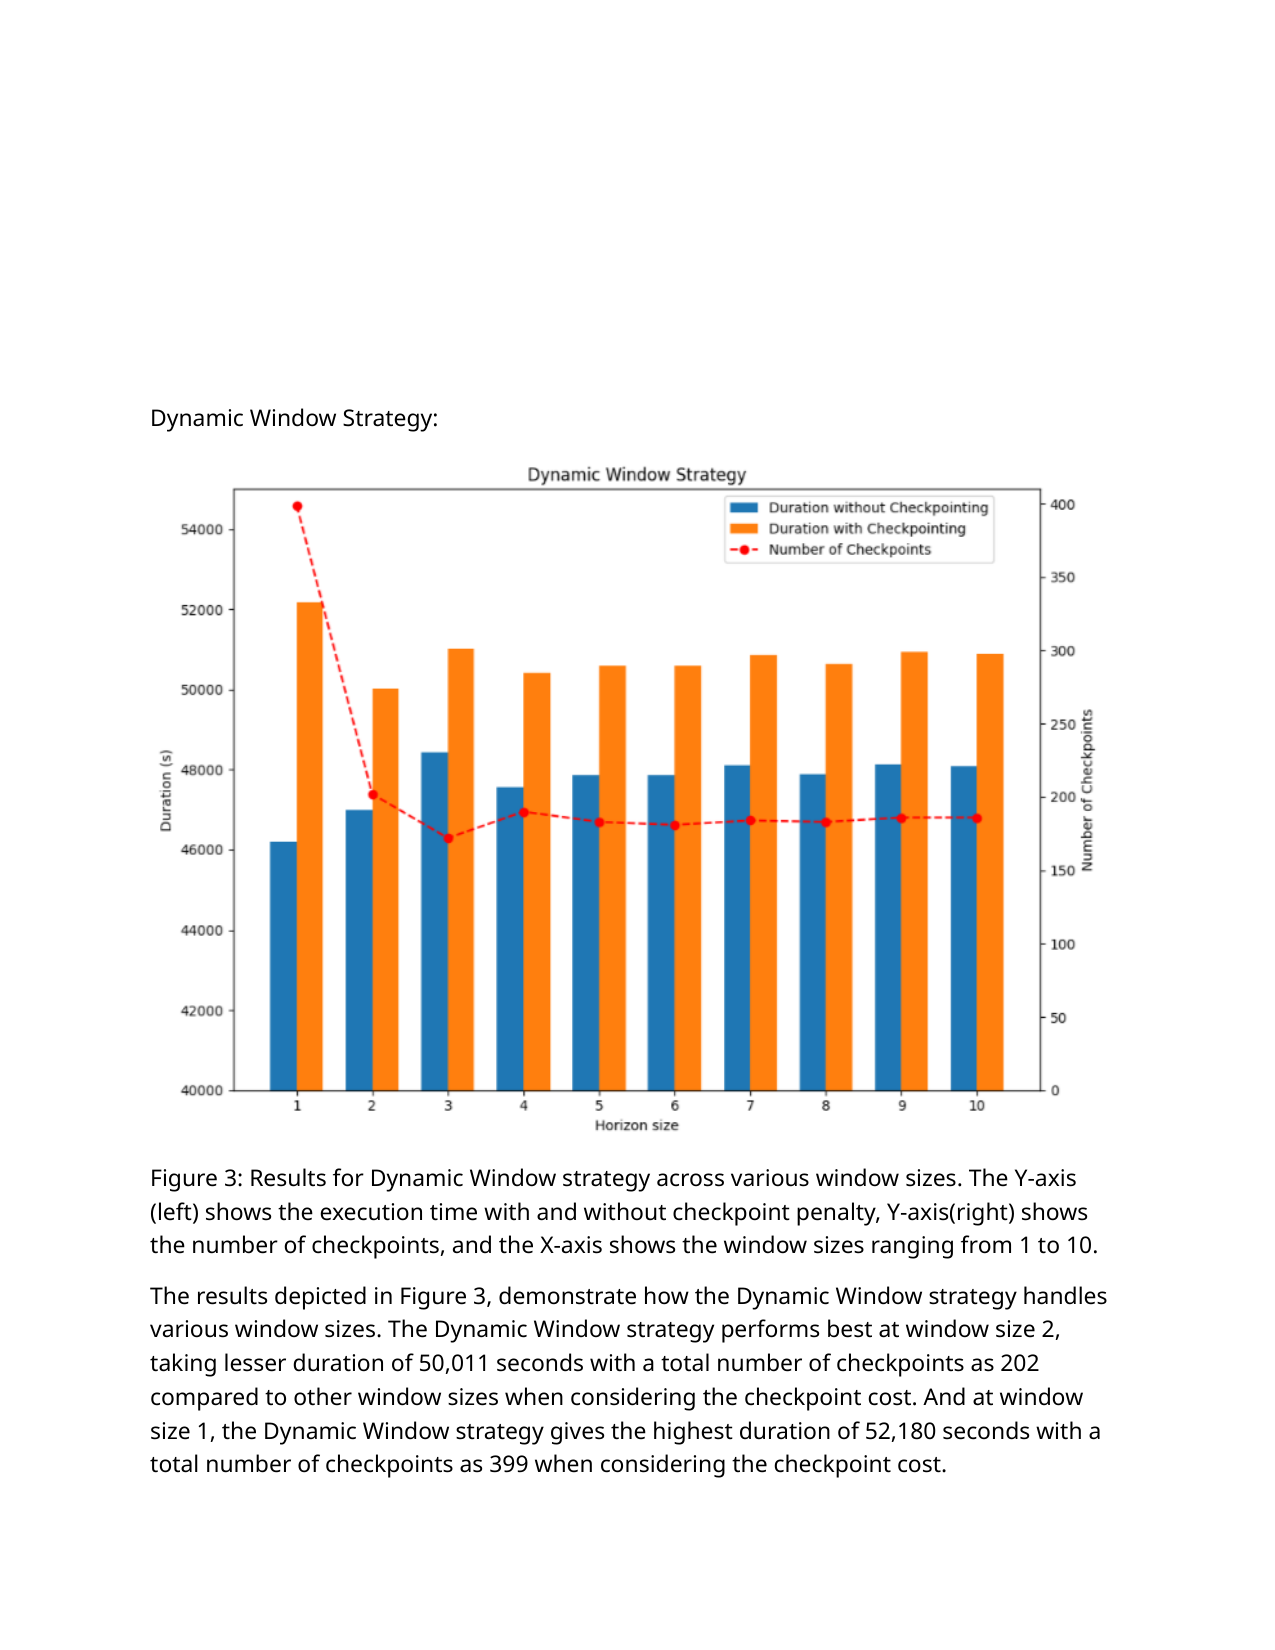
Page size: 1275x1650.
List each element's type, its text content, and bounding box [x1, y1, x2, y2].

text Figure 3: Results for Dynamic Window strategy across various window sizes. The Y-axis (left) shows the execution time with and without checkpoint penalty, Y-axis(right) shows the number of checkpoints, and the X-axis shows the window sizes ranging from 1 to 10. [150, 1162, 1125, 1261]
text The results depicted in Figure 3, demonstrate how the Dynamic Window strategy handles various window sizes. The Dynamic Window strategy performs best at window size 2, taking lesser duration of 50,011 seconds with a total number of checkpoints as 202 compared to other window sizes when considering the checkpoint cost. And at window size 1, the Dynamic Window strategy gives the highest duration of 52,180 seconds with a total number of checkpoints as 399 when considering the checkpoint cost. [150, 1280, 1125, 1480]
picture [150, 452, 1125, 1143]
text Dynamic Window Strategy: [150, 402, 1125, 433]
